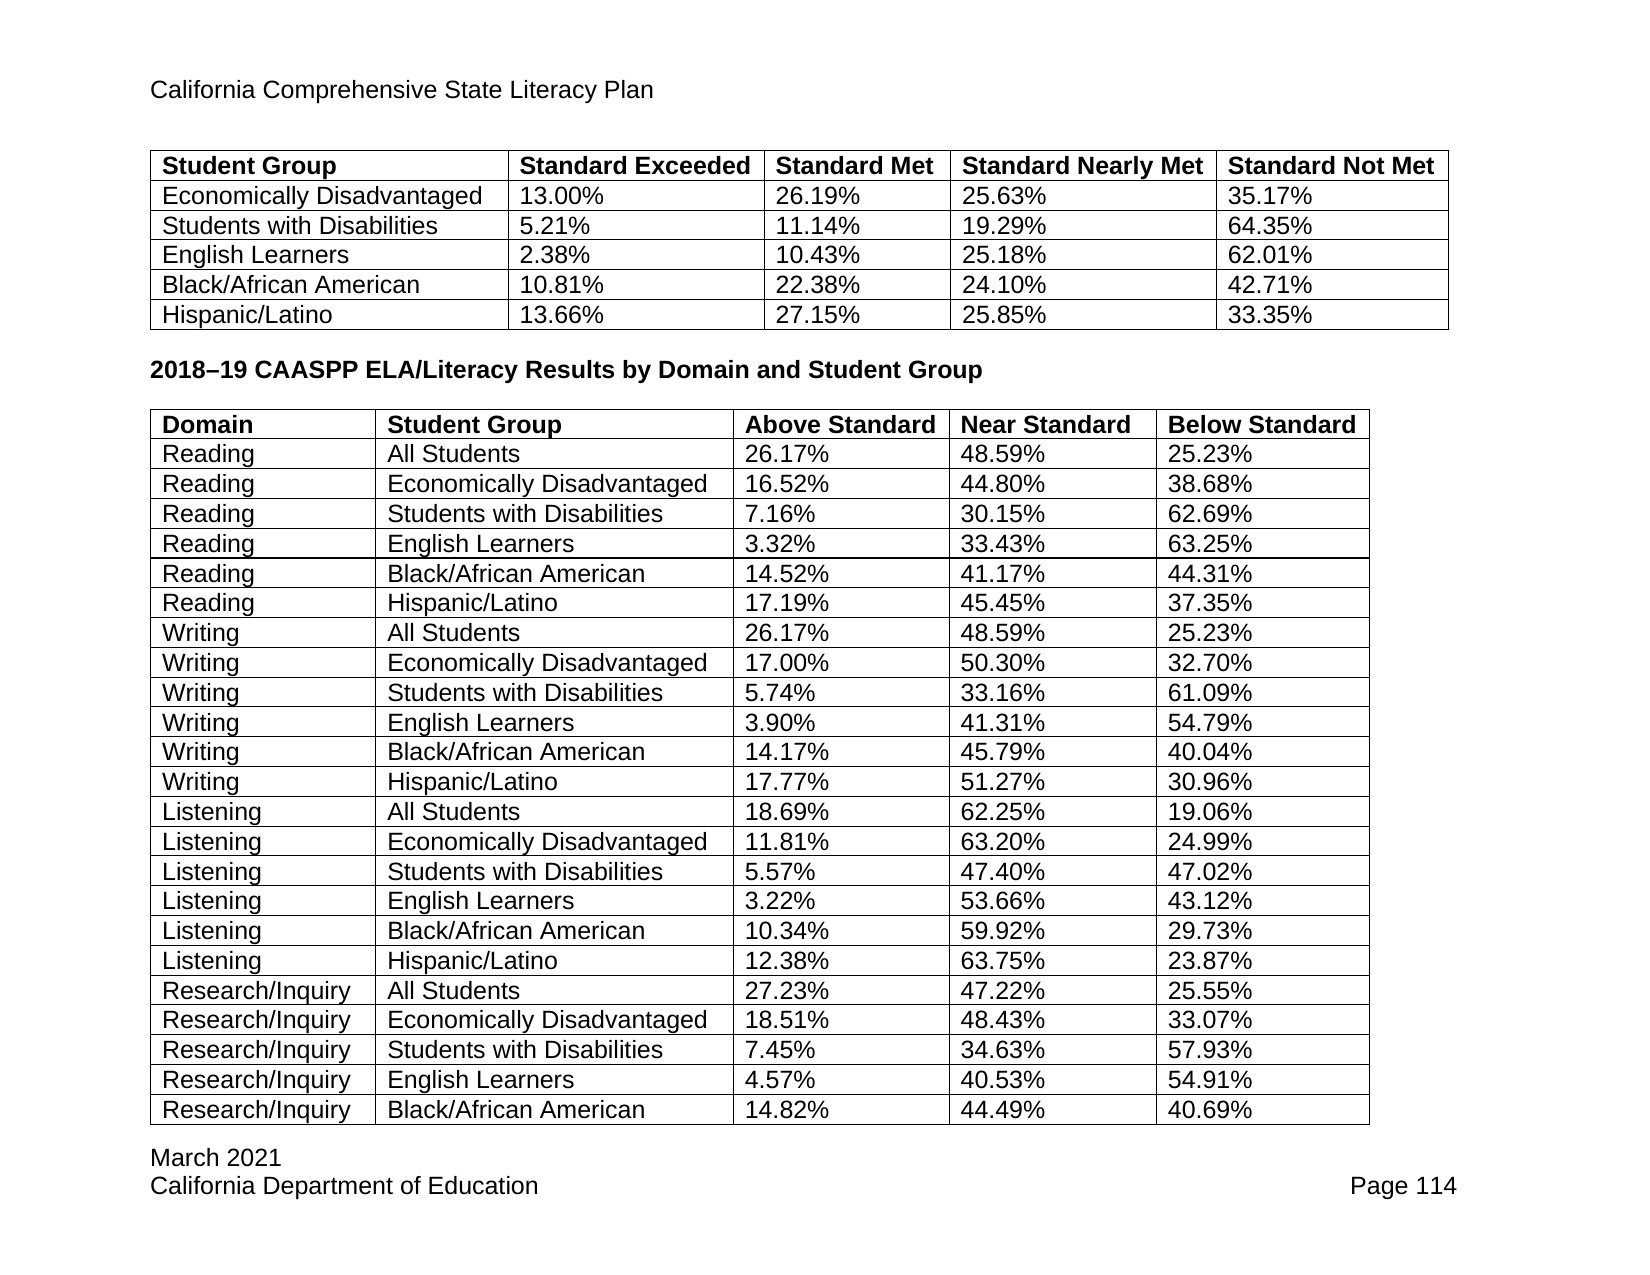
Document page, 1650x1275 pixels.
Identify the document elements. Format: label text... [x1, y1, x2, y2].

table_cell 62.01% [1217, 240, 1448, 269]
table_cell 27.15% [765, 300, 950, 329]
table_cell 26.17% [734, 618, 949, 647]
subtitle 2018–19 CAASPP ELA/Literacy Results by Domain and Student Group [150, 355, 1500, 383]
table_cell 17.19% [734, 588, 949, 617]
table_cell 45.79% [950, 737, 1156, 766]
table_cell 63.20% [950, 827, 1156, 855]
table_cell 30.15% [950, 499, 1156, 528]
table_cell English Learners [376, 707, 733, 736]
table_cell 25.85% [951, 300, 1216, 329]
table_cell Research/Inquiry [151, 1095, 375, 1123]
table_cell 59.92% [950, 916, 1156, 945]
table_cell 3.90% [734, 707, 949, 736]
table_cell 25.18% [951, 240, 1216, 269]
table_cell Black/African American [151, 270, 508, 299]
table_header Domain [151, 410, 375, 438]
table_cell 32.70% [1157, 648, 1369, 677]
table_cell 44.31% [1157, 559, 1369, 587]
table_cell 63.75% [950, 946, 1156, 974]
table_header Near Standard [950, 410, 1156, 438]
table_cell 25.55% [1157, 976, 1369, 1004]
table_cell 14.82% [734, 1095, 949, 1123]
table_cell 53.66% [950, 886, 1156, 915]
table_cell Economically Disadvantaged [151, 181, 508, 209]
table_cell 25.23% [1157, 439, 1369, 468]
table_cell 29.73% [1157, 916, 1369, 945]
table_cell Research/Inquiry [151, 1035, 375, 1064]
table_cell 19.29% [951, 211, 1216, 239]
table_cell 5.21% [509, 211, 764, 239]
table_cell 25.23% [1157, 618, 1369, 647]
table_cell 47.02% [1157, 856, 1369, 885]
table_cell 51.27% [950, 767, 1156, 796]
table_cell 62.69% [1157, 499, 1369, 528]
table_cell 45.45% [950, 588, 1156, 617]
table_cell 54.79% [1157, 707, 1369, 736]
table_cell 30.96% [1157, 767, 1369, 796]
table_cell Students with Disabilities [376, 678, 733, 706]
table_cell 62.25% [950, 797, 1156, 826]
table_cell Reading [151, 499, 375, 528]
table_cell Research/Inquiry [151, 1065, 375, 1094]
table_cell Writing [151, 767, 375, 796]
table_cell Reading [151, 559, 375, 587]
table_cell 4.57% [734, 1065, 949, 1094]
table_cell Black/African American [376, 737, 733, 766]
table_cell 34.63% [950, 1035, 1156, 1064]
table_cell 10.43% [765, 240, 950, 269]
table_cell 22.38% [765, 270, 950, 299]
table_cell 16.52% [734, 469, 949, 498]
table_cell English Learners [376, 1065, 733, 1094]
table_cell Students with Disabilities [376, 1035, 733, 1064]
table_cell 24.99% [1157, 827, 1369, 855]
table_cell Research/Inquiry [151, 1005, 375, 1034]
table_cell 48.59% [950, 618, 1156, 647]
table_cell 64.35% [1217, 211, 1448, 239]
table_cell Hispanic/Latino [376, 946, 733, 974]
table_header Standard Not Met [1217, 151, 1448, 180]
table_cell 48.43% [950, 1005, 1156, 1034]
table_cell Black/African American [376, 559, 733, 587]
table_header Above Standard [734, 410, 949, 438]
table_cell 19.06% [1157, 797, 1369, 826]
table_cell 3.32% [734, 529, 949, 557]
table_cell English Learners [376, 886, 733, 915]
table_cell Writing [151, 707, 375, 736]
table_cell Listening [151, 827, 375, 855]
table_cell 17.77% [734, 767, 949, 796]
table_cell 48.59% [950, 439, 1156, 468]
table_cell 27.23% [734, 976, 949, 1004]
table_cell 33.16% [950, 678, 1156, 706]
table_cell Black/African American [376, 916, 733, 945]
table_cell 40.53% [950, 1065, 1156, 1094]
table_cell Economically Disadvantaged [376, 469, 733, 498]
table_cell 18.69% [734, 797, 949, 826]
table_cell 26.17% [734, 439, 949, 468]
table_cell 13.66% [509, 300, 764, 329]
table_cell 5.57% [734, 856, 949, 885]
table_header Standard Exceeded [509, 151, 764, 180]
table_cell 13.00% [509, 181, 764, 209]
table_cell Students with Disabilities [151, 211, 508, 239]
table_cell 23.87% [1157, 946, 1369, 974]
table_cell All Students [376, 439, 733, 468]
table_cell 17.00% [734, 648, 949, 677]
table_cell 44.80% [950, 469, 1156, 498]
table_cell Reading [151, 588, 375, 617]
table_cell 10.34% [734, 916, 949, 945]
table_cell Writing [151, 737, 375, 766]
table_cell 37.35% [1157, 588, 1369, 617]
table_cell 50.30% [950, 648, 1156, 677]
table_cell 10.81% [509, 270, 764, 299]
table_cell Listening [151, 946, 375, 974]
table_cell Hispanic/Latino [376, 588, 733, 617]
table_cell Hispanic/Latino [376, 767, 733, 796]
table_cell Listening [151, 886, 375, 915]
table_cell 41.17% [950, 559, 1156, 587]
table_cell Writing [151, 648, 375, 677]
table_cell Hispanic/Latino [151, 300, 508, 329]
table_cell Economically Disadvantaged [376, 827, 733, 855]
table_cell 54.91% [1157, 1065, 1369, 1094]
table_cell 33.35% [1217, 300, 1448, 329]
table_cell 44.49% [950, 1095, 1156, 1123]
table_cell Black/African American [376, 1095, 733, 1123]
table_header Standard Met [765, 151, 950, 180]
table_cell Listening [151, 797, 375, 826]
table_cell 33.07% [1157, 1005, 1369, 1034]
table_cell 11.81% [734, 827, 949, 855]
table_cell Reading [151, 439, 375, 468]
table_cell 43.12% [1157, 886, 1369, 915]
table_cell Reading [151, 469, 375, 498]
table_cell 11.14% [765, 211, 950, 239]
table_cell All Students [376, 976, 733, 1004]
table_cell 3.22% [734, 886, 949, 915]
table_cell 12.38% [734, 946, 949, 974]
table_cell Students with Disabilities [376, 499, 733, 528]
table_header Student Group [151, 151, 508, 180]
table_cell 7.45% [734, 1035, 949, 1064]
table_cell Reading [151, 529, 375, 557]
table_cell 24.10% [951, 270, 1216, 299]
table_cell 7.16% [734, 499, 949, 528]
table_cell All Students [376, 797, 733, 826]
table_cell Economically Disadvantaged [376, 648, 733, 677]
table_cell 47.40% [950, 856, 1156, 885]
table_cell 61.09% [1157, 678, 1369, 706]
table_cell 47.22% [950, 976, 1156, 1004]
table_cell English Learners [376, 529, 733, 557]
table_cell All Students [376, 618, 733, 647]
table_header Below Standard [1157, 410, 1369, 438]
table_cell 40.69% [1157, 1095, 1369, 1123]
table_cell 63.25% [1157, 529, 1369, 557]
table_cell 40.04% [1157, 737, 1369, 766]
table_cell 33.43% [950, 529, 1156, 557]
table_cell 57.93% [1157, 1035, 1369, 1064]
table_cell 18.51% [734, 1005, 949, 1034]
table_header Student Group [376, 410, 733, 438]
table_cell 38.68% [1157, 469, 1369, 498]
table_cell 5.74% [734, 678, 949, 706]
table_cell Listening [151, 916, 375, 945]
table_cell English Learners [151, 240, 508, 269]
table_cell Listening [151, 856, 375, 885]
table_cell 42.71% [1217, 270, 1448, 299]
table_header Standard Nearly Met [951, 151, 1216, 180]
table_cell Research/Inquiry [151, 976, 375, 1004]
table_cell Writing [151, 618, 375, 647]
table_cell Students with Disabilities [376, 856, 733, 885]
table_cell Writing [151, 678, 375, 706]
table_cell 25.63% [951, 181, 1216, 209]
table_cell 14.52% [734, 559, 949, 587]
table_cell 2.38% [509, 240, 764, 269]
table_cell Economically Disadvantaged [376, 1005, 733, 1034]
table_cell 26.19% [765, 181, 950, 209]
table_cell 14.17% [734, 737, 949, 766]
table_cell 35.17% [1217, 181, 1448, 209]
table_cell 41.31% [950, 707, 1156, 736]
